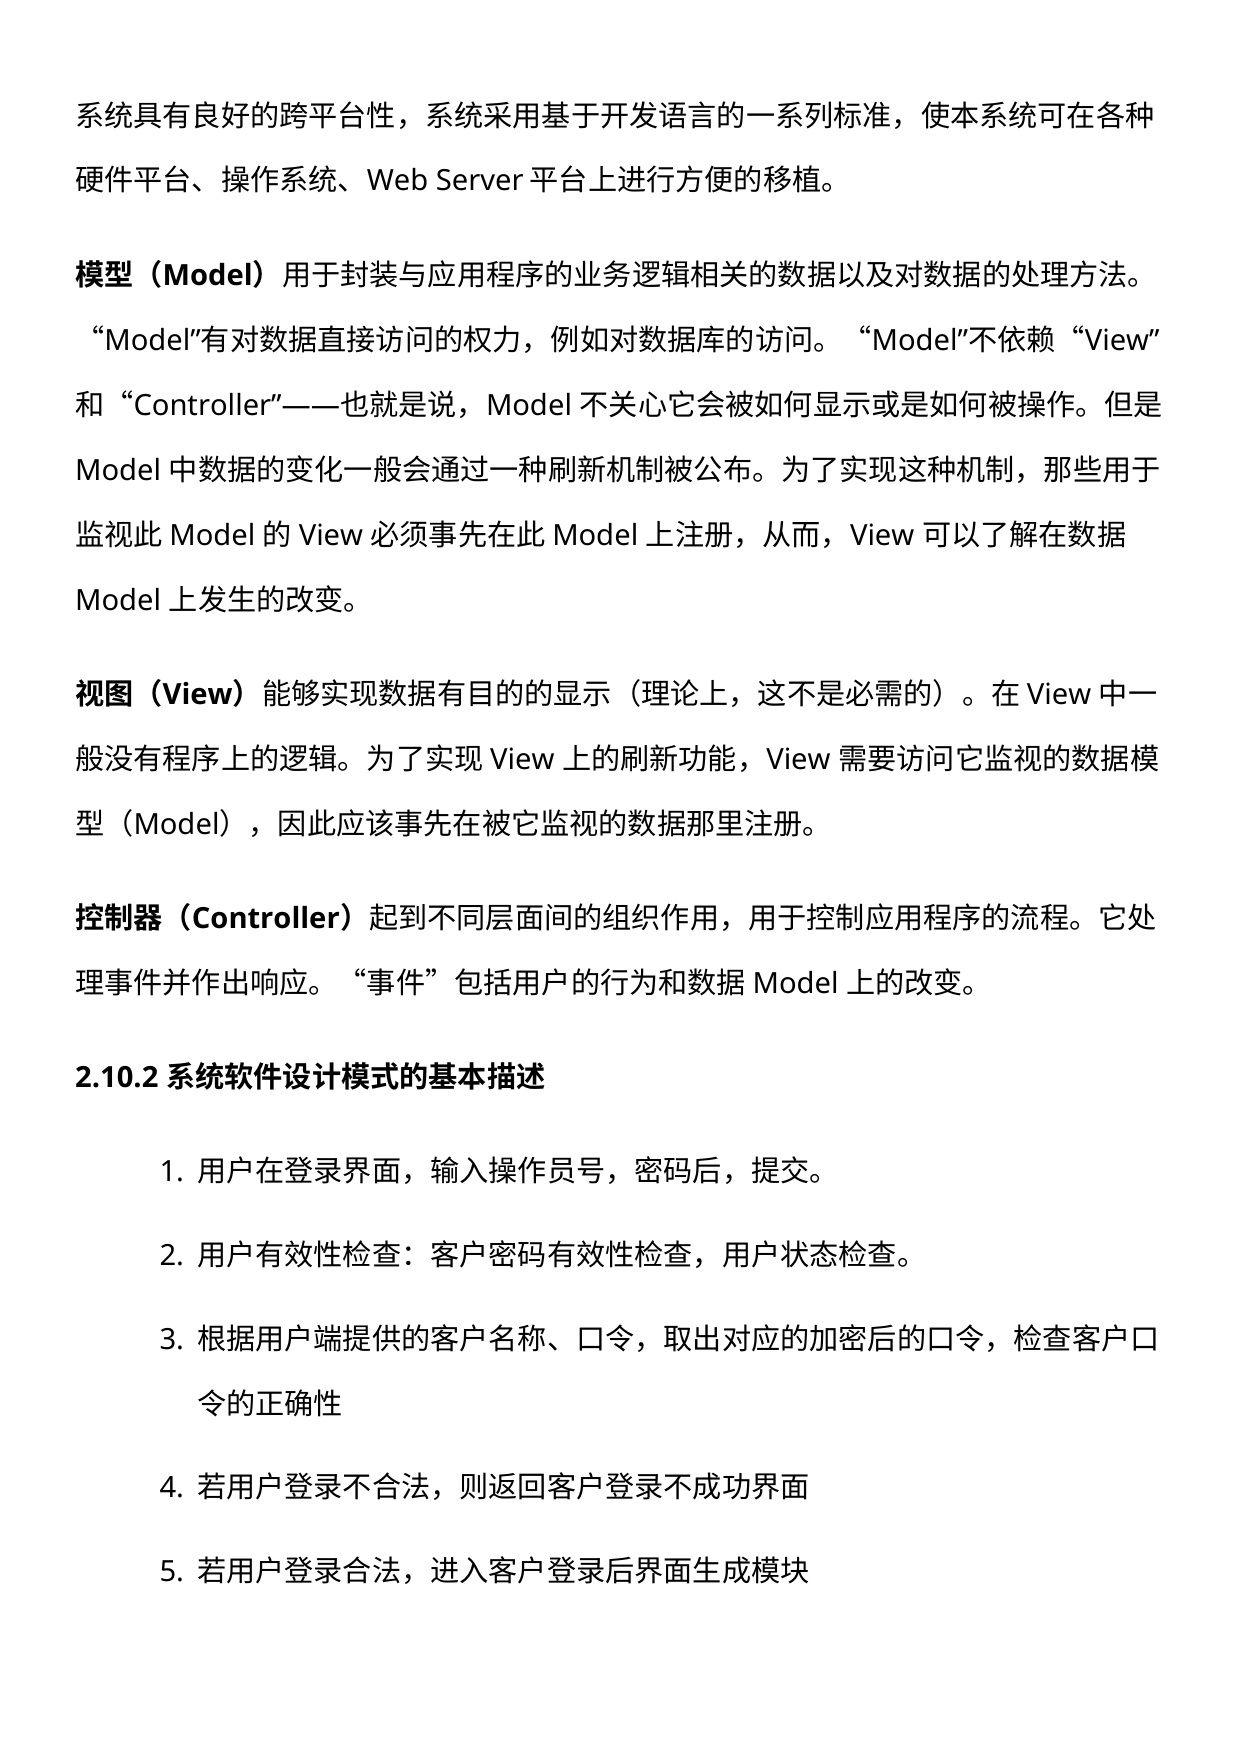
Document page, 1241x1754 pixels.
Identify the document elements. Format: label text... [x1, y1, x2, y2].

list 根据用户端提供的客户名称、口令，取出对应的加密后的口令，检查客户口令的正确性 [159, 1304, 1165, 1434]
list 用户在登录界面，输入操作员号，密码后，提交。 [159, 1137, 1165, 1202]
text 控制器（Controller）起到不同层面间的组织作用，用于控制应用程序的流程。它处理事件并作出响应。“事件”包括用户的行为和数据 Model 上的改变。 [75, 883, 1165, 1013]
list 若用户登录不合法，则返回客户登录不成功界面 [159, 1453, 1165, 1518]
text 2.10.2 系统软件设计模式的基本描述 [75, 1042, 1165, 1107]
text 系统具有良好的跨平台性，系统采用基于开发语言的一系列标准，使本系统可在各种硬件平台、操作系统、Web Server平台上进行方便的移植。 [75, 81, 1165, 211]
text 视图（View）能够实现数据有目的的显示（理论上，这不是必需的）。在 View 中一般没有程序上的逻辑。为了实现 View 上的刷新功能，View 需要访问它监视的数据模型（Model），因此应该事先在被它监视的数据那里注册。 [75, 659, 1165, 854]
list 若用户登录合法，进入客户登录后界面生成模块 [159, 1537, 1165, 1602]
text 模型（Model）用于封装与应用程序的业务逻辑相关的数据以及对数据的处理方法。“Model”有对数据直接访问的权力，例如对数据库的访问。“Model”不依赖“View”和“Controller”——也就是说，Model 不关心它会被如何显示或是如何被操作。但是 Model 中数据的变化一般会通过一种刷新机制被公布。为了实现这种机制，那些用于监视此 Model 的 View 必须事先在此 Model 上注册，从而，View 可以了解在数据 Model 上发生的改变。 [75, 240, 1165, 630]
list 用户有效性检查：客户密码有效性检查，用户状态检查。 [159, 1220, 1165, 1285]
